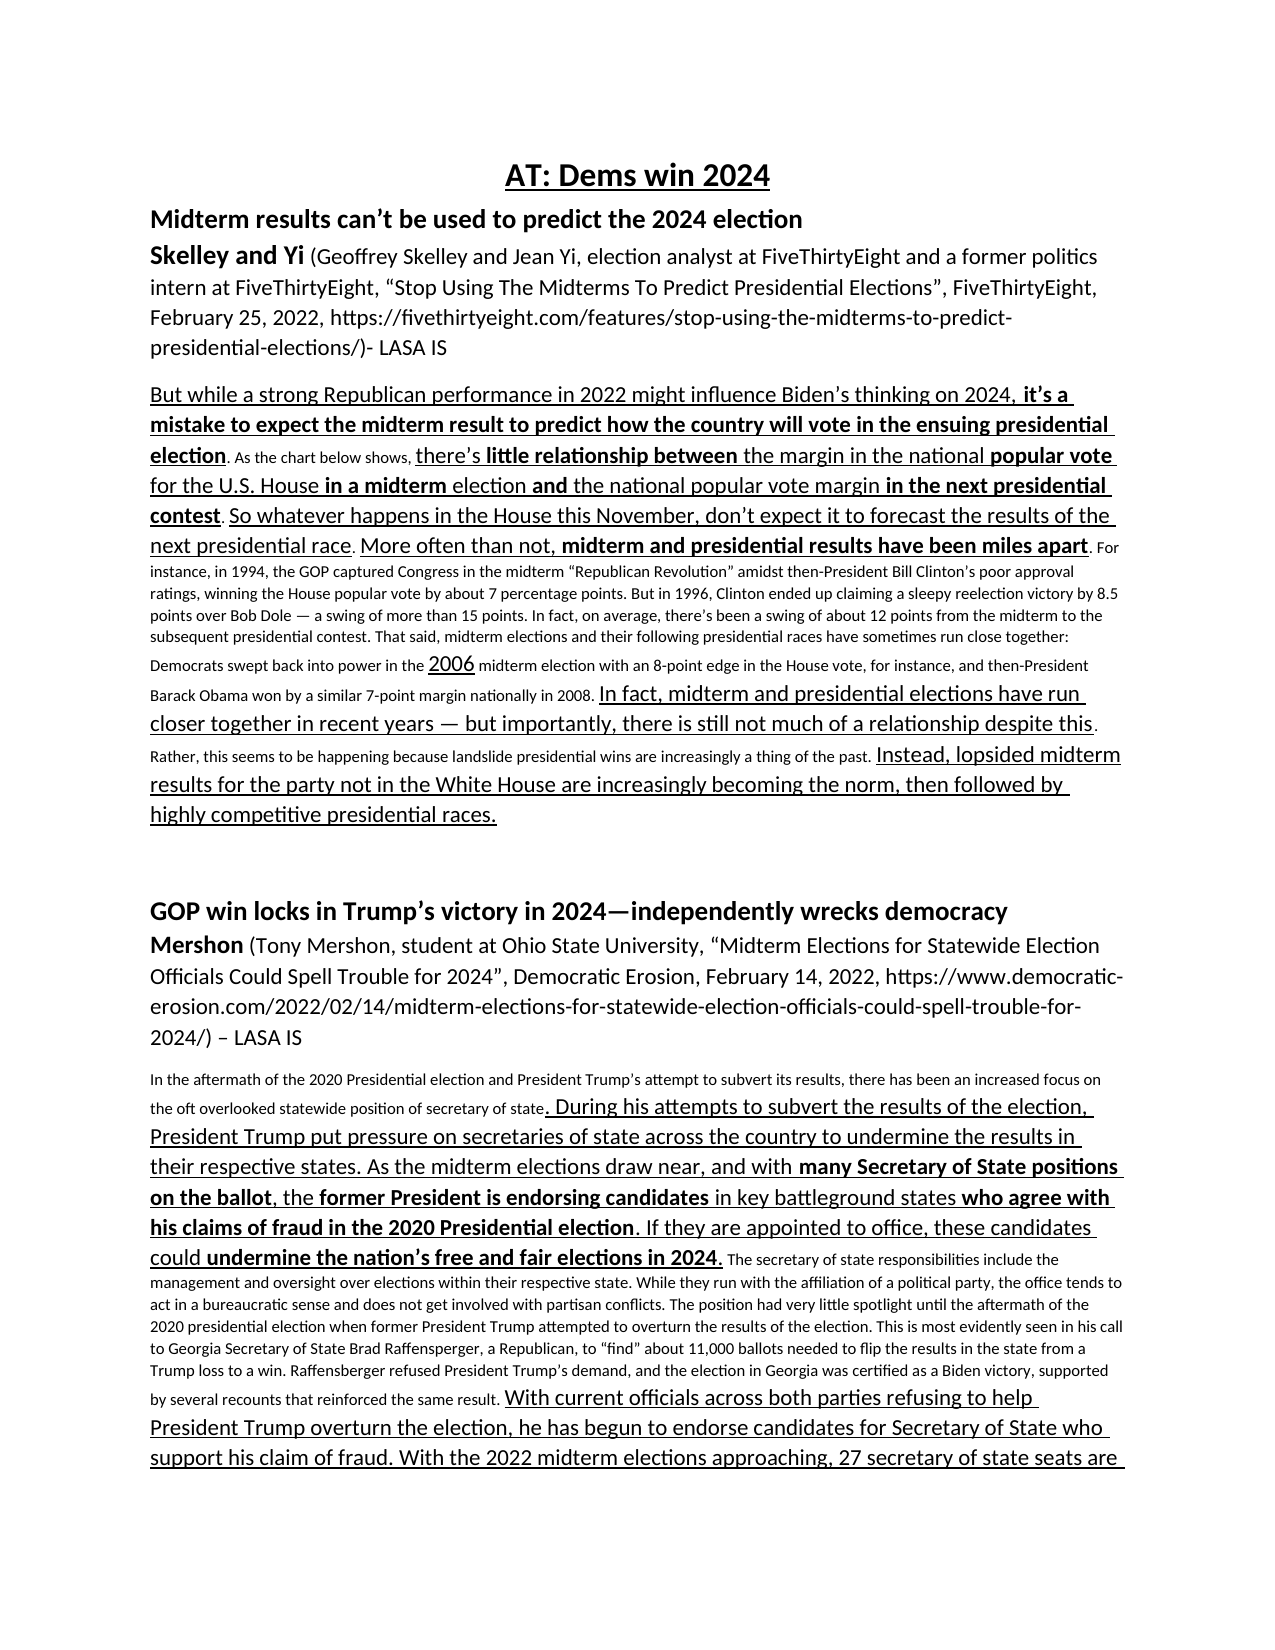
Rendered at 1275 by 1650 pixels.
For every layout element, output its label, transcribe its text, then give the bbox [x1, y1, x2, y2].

subtitle Midterm results can’t be used to predict the 2024 election [150, 202, 1125, 235]
subtitle AT: Dems win 2024 [150, 154, 1125, 195]
text But while a strong Republican performance in 2022 might influence Biden’s thinking on 2024, it’s a mistake to expect the midterm result to predict how the country will vote in the ensuing presidential election. As the chart below shows, there’s little relationship between the margin in the national popular vote for the U.S. House in a midterm election and the national popular vote margin in the next presidential contest. So whatever happens in the House this November, don’t expect it to forecast the results of the next presidential race. More often than not, midterm and presidential results have been miles apart. For instance, in 1994, the GOP captured Congress in the midterm “Republican Revolution” amidst then-President Bill Clinton’s poor approval ratings, winning the House popular vote by about 7 percentage points. But in 1996, Clinton ended up claiming a sleepy reelection victory by 8.5 points over Bob Dole — a swing of more than 15 points. In fact, on average, there’s been a swing of about 12 points from the midterm to the subsequent presidential contest. That said, midterm elections and their following presidential races have sometimes run close together: Democrats swept back into power in the 2006 midterm election with an 8-point edge in the House vote, for instance, and then-President Barack Obama won by a similar 7-point margin nationally in 2008. In fact, midterm and presidential elections have run closer together in recent years — but importantly, there is still not much of a relationship despite this. Rather, this seems to be happening because landslide presidential wins are increasingly a thing of the past. Instead, lopsided midterm results for the party not in the White House are increasingly becoming the norm, then followed by highly competitive presidential races. [150, 380, 1125, 828]
text Mershon (Tony Mershon, student at Ohio State University, “Midterm Elections for Statewide Election Officials Could Spell Trouble for 2024”, Democratic Erosion, February 14, 2022, https://www.democratic-erosion.com/2022/02/14/midterm-elections-for-statewide-election-officials-could-spell-trouble-for-2024/) – LASA IS [150, 929, 1125, 1051]
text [150, 1069, 1125, 1467]
text Skelley and Yi (Geoffrey Skelley and Jean Yi, election analyst at FiveThirtyEight and a former politics intern at FiveThirtyEight, “Stop Using The Midterms To Predict Presidential Elections”, FiveThirtyEight, February 25, 2022, https://fivethirtyeight.com/features/stop-using-the-midterms-to-predict-presidential-elections/)- LASA IS [150, 238, 1125, 362]
subtitle GOP win locks in Trump’s victory in 2024—independently wrecks democracy [150, 894, 1125, 927]
